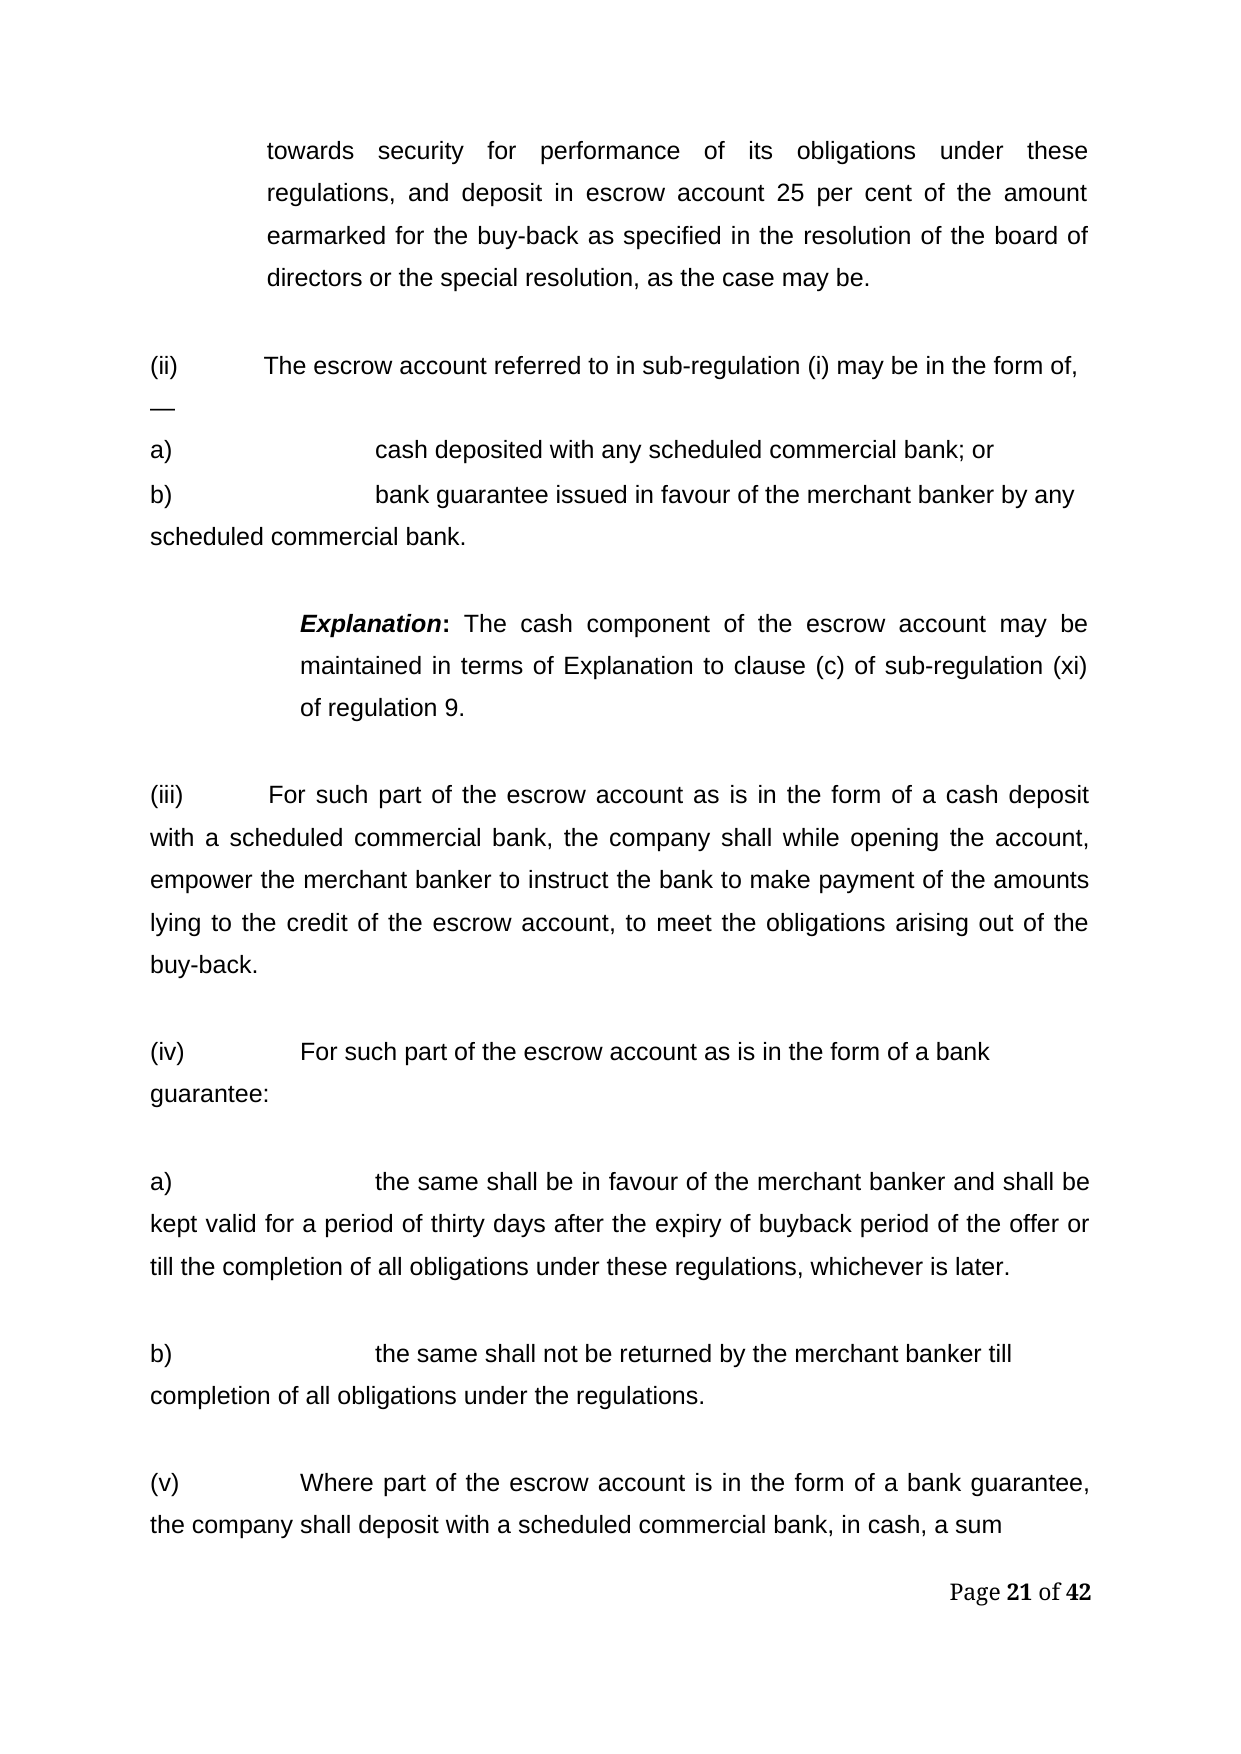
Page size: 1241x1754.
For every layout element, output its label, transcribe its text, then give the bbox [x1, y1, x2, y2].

text Explanation: The cash component of the escrow account may be maintained in terms of Explanation to clause (c) of sub-regulation (xi) of regulation 9. [300, 608, 1089, 722]
list the same shall be in favour of the merchant banker and shall be kept valid for a period of thirty days after the expiry of buyback period of the offer or till the completion of all obligations under these regulations, whichever is later. [150, 1166, 1091, 1280]
list cash deposited with any scheduled commercial bank; or [150, 436, 1091, 464]
text Page 21 of 42 [150, 1576, 1091, 1607]
list bank guarantee issued in favour of the merchant banker by any scheduled commercial bank. [150, 480, 1091, 550]
list The escrow account referred to in sub-regulation (i) may be in the form of,— [150, 351, 1091, 421]
list the same shall not be returned by the merchant banker till completion of all obligations under the regulations. [150, 1339, 1091, 1409]
list For such part of the escrow account as is in the form of a bank guarantee: [150, 1037, 1091, 1108]
text towards security for performance of its obligations under these regulations, and deposit in escrow account 25 per cent of the amount earmarked for the buy-back as specified in the resolution of the board of directors or the special resolution, as the case may be. [267, 136, 1089, 292]
list Where part of the escrow account is in the form of a bank guarantee, the company shall deposit with a scheduled commercial bank, in cash, a sum [150, 1468, 1091, 1538]
list For such part of the escrow account as is in the form of a cash deposit with a scheduled commercial bank, the company shall while opening the account, empower the merchant banker to instruct the bank to make payment of the amounts lying to the credit of the escrow account, to meet the obligations arising out of the buy-back. [150, 780, 1091, 979]
